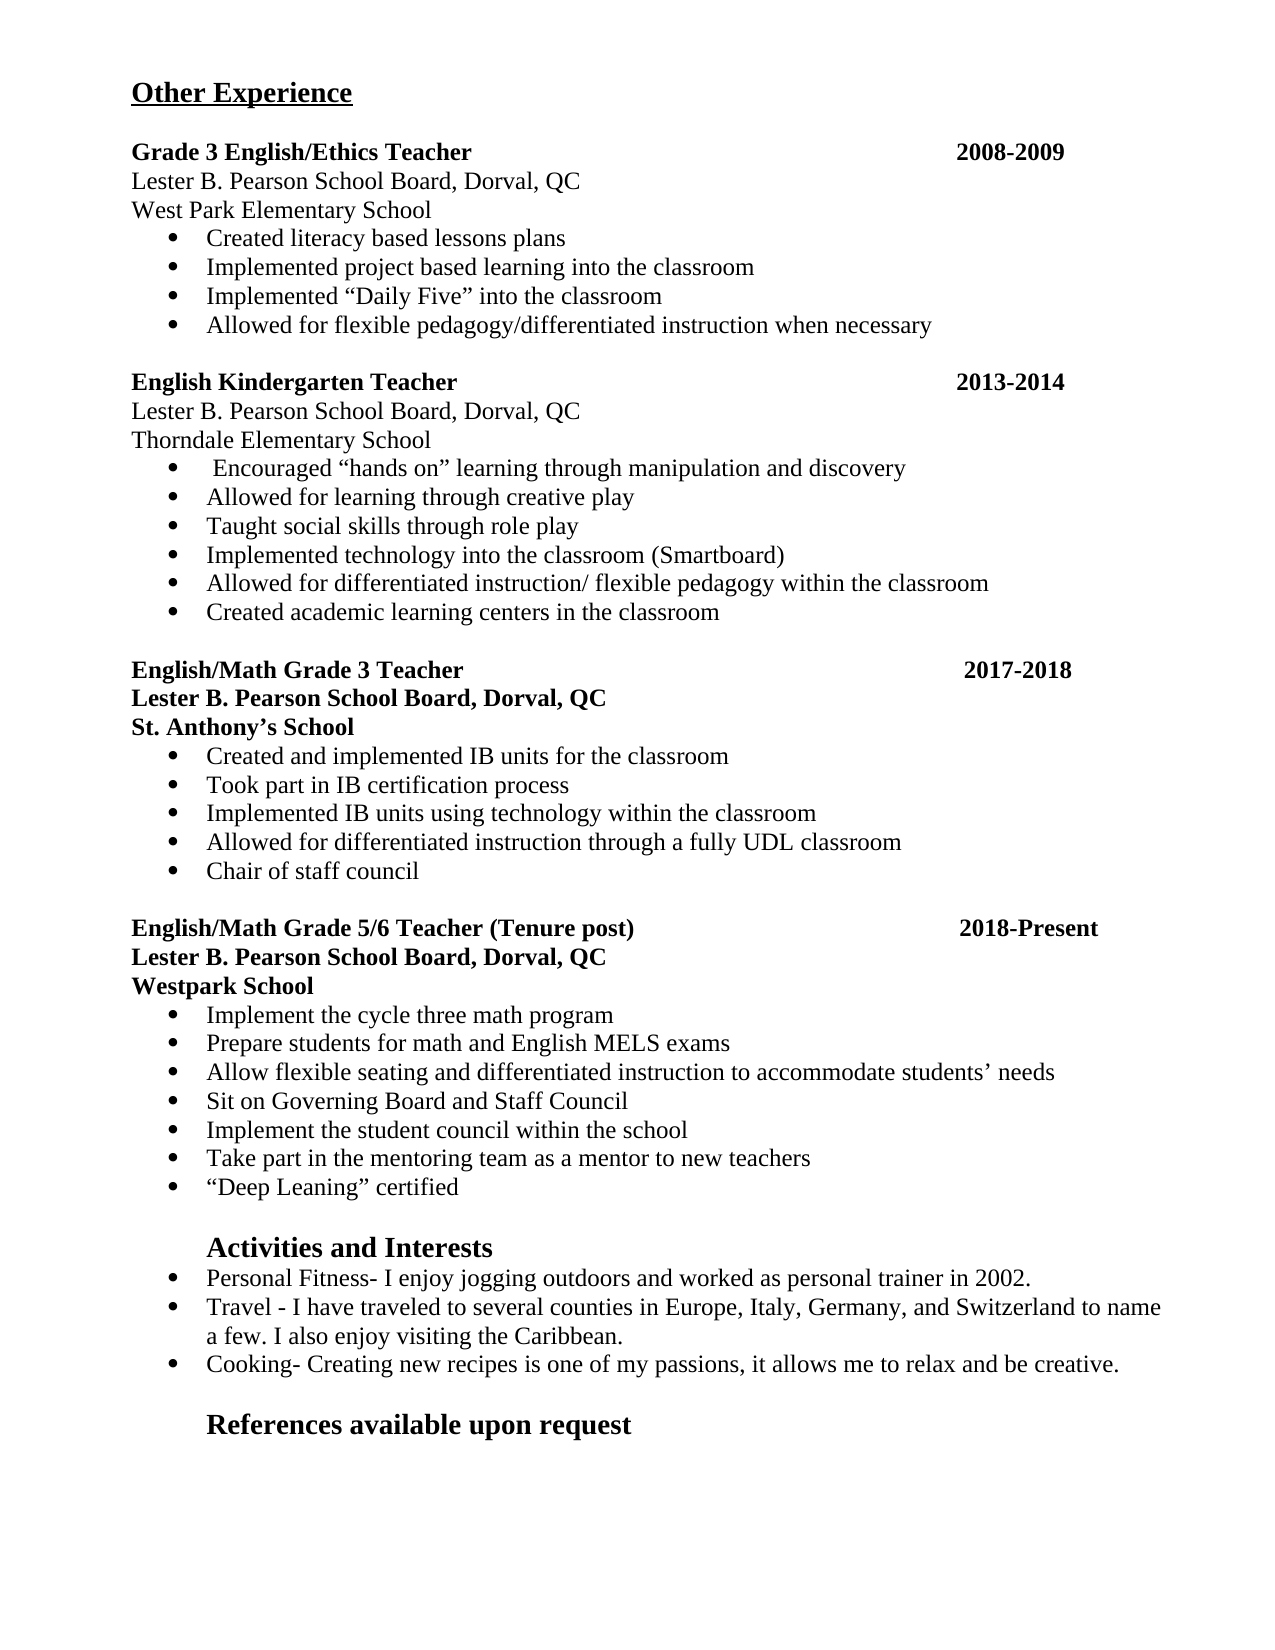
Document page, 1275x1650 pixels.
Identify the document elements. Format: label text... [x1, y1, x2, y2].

text English/Math Grade 5/6 Teacher (Tenure post) 2018-Present [131, 913, 1162, 942]
list Personal Fitness- I enjoy jogging outdoors and worked as personal trainer in 2002. [169, 1263, 1162, 1292]
list Travel - I have traveled to several counties in Europe, , , and to name a few. I also enjoy visiting the . [169, 1292, 1162, 1349]
list Implemented IB units using technology within the classroom [169, 798, 1162, 827]
list Sit on Governing Board and Staff Council [169, 1086, 1162, 1115]
list Allowed for learning through creative play [169, 482, 1162, 511]
list Cooking- Creating new recipes is one of my passions, it allows me to relax and be creative. [169, 1349, 1162, 1378]
list Implemented project based learning into the classroom [169, 252, 1162, 281]
text Grade 3 English/Ethics Teacher 2008-2009 [131, 137, 1162, 166]
list Created literacy based lessons plans [169, 223, 1162, 252]
text Lester Board, [131, 396, 1162, 425]
list Allow flexible seating and differentiated instruction to accommodate students’ needs [169, 1057, 1162, 1086]
list Created and implemented IB units for the classroom [169, 741, 1162, 770]
list Encouraged “hands on” learning through manipulation and discovery [169, 453, 1162, 482]
text Lester B. Pearson School Board, Dorval, QC [131, 942, 1162, 971]
text Other Experience [131, 75, 1162, 108]
list Take part in the mentoring team as a mentor to new teachers [169, 1143, 1162, 1172]
list Implemented technology into the classroom (Smartboard) [169, 540, 1162, 568]
text English/Math Grade 3 Teacher 2017-2018 [131, 655, 1162, 683]
list Took part in IB certification process [169, 770, 1162, 798]
list Implement the student council within the school [169, 1115, 1162, 1143]
text St. Anthony’s School [131, 712, 1162, 741]
text References available upon request [206, 1407, 1162, 1441]
list “Deep Leaning” certified [169, 1172, 1162, 1201]
text Activities and Interests [206, 1230, 1162, 1263]
list Created academic learning centers in the classroom [169, 597, 1162, 626]
list Chair of staff council [169, 856, 1162, 885]
list Taught social skills through role play [169, 511, 1162, 540]
text English Kindergarten Teacher 2013-2014 [131, 367, 1162, 396]
text Board, [131, 166, 1162, 195]
list Implement the cycle three math program [169, 1000, 1162, 1028]
text Lester B. Pearson School Board, Dorval, QC [131, 683, 1162, 712]
text Westpark School [131, 971, 1162, 1000]
list Prepare students for math and English MELS exams [169, 1028, 1162, 1057]
list Allowed for differentiated instruction through a fully UDL classroom [169, 827, 1162, 856]
list Allowed for differentiated instruction/ flexible pedagogy within the classroom [169, 568, 1162, 597]
list Allowed for flexible pedagogy/differentiated instruction when necessary [169, 310, 1162, 338]
list Implemented “Daily Five” into the classroom [169, 281, 1162, 310]
